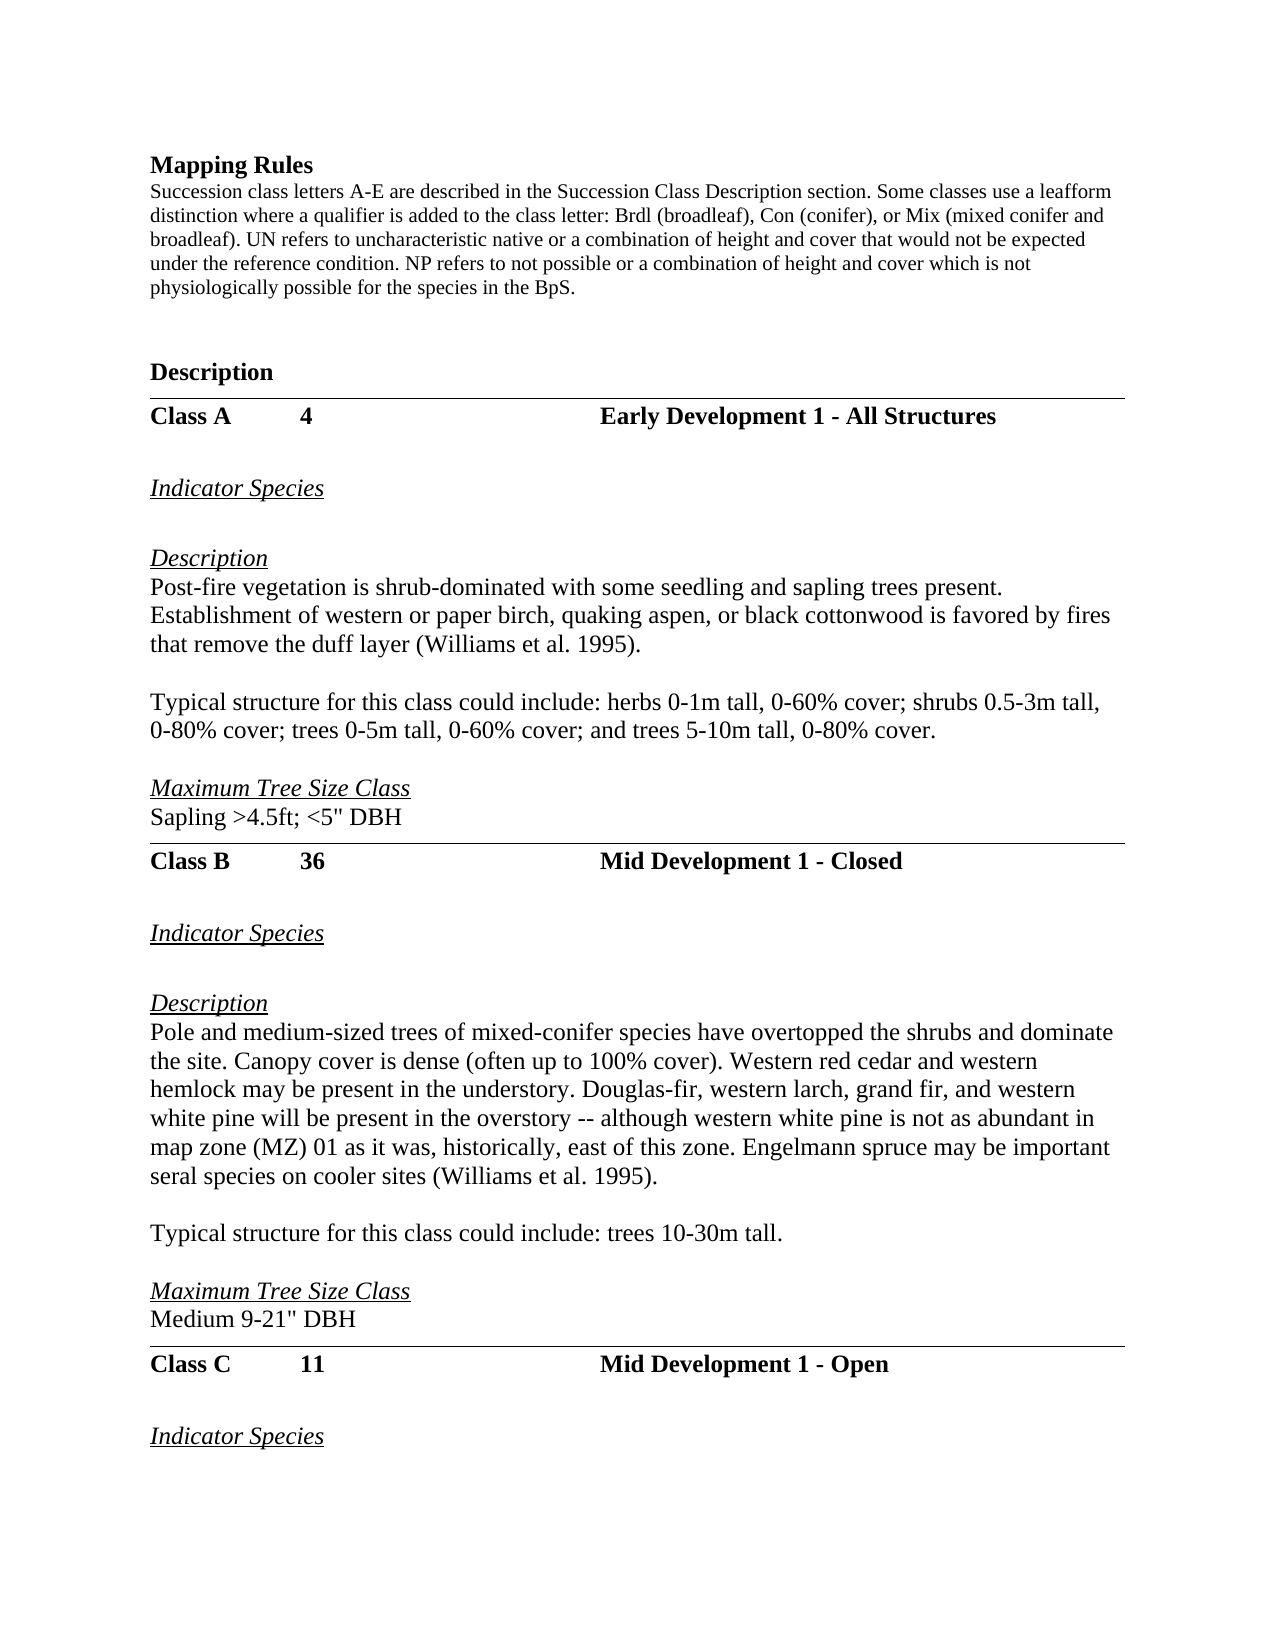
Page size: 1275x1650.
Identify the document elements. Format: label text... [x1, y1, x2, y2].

text Maximum Tree Size ClassMedium 9-21" DBH [150, 1276, 1125, 1333]
text Maximum Tree Size ClassSapling >4.5ft; <5" DBH [150, 773, 1125, 831]
text Indicator Species [150, 473, 1125, 502]
text Indicator Species [150, 1421, 1125, 1450]
text Succession class letters A-E are described in the Succession Class Description section. Some classes use a leafform distinction where a qualifier is added to the class letter: Brdl (broadleaf), Con (conifer), or Mix (mixed conifer and broadleaf). UN refers to uncharacteristic native or a combination of height and cover that would not be expected under the reference condition. NP refers to not possible or a combination of height and cover which is not physiologically possible for the species in the BpS. [150, 179, 1125, 299]
text Post-fire vegetation is shrub-dominated with some seedling and sapling trees present. Establishment of western or paper birch, quaking aspen, or black cottonwood is favored by fires that remove the duff layer (Williams et al. 1995). [150, 572, 1125, 658]
text Typical structure for this class could include: herbs 0-1m tall, 0-60% cover; shrubs 0.5-3m tall, 0-80% cover; trees 0-5m tall, 0-60% cover; and trees 5-10m tall, 0-80% cover. [150, 687, 1125, 744]
text Class C 11 Mid Development 1 - Open [150, 1347, 1125, 1378]
text Pole and medium-sized trees of mixed-conifer species have overtopped the shrubs and dominate the site. Canopy cover is dense (often up to 100% cover). Western red cedar and western hemlock may be present in the understory. Douglas-fir, western larch, grand fir, and western white pine will be present in the overstory -- although western white pine is not as abundant in map zone (MZ) 01 as it was, historically, east of this zone. Engelmann spruce may be important seral species on cooler sites (Williams et al. 1995). [150, 1017, 1125, 1189]
text Typical structure for this class could include: trees 10-30m tall. [150, 1218, 1125, 1247]
text Description [150, 543, 1125, 572]
text Indicator Species [150, 918, 1125, 947]
text Description [150, 357, 1125, 385]
text Mapping Rules [150, 150, 1125, 179]
text Description [150, 988, 1125, 1017]
text Class B 36 Mid Development 1 - Closed [150, 844, 1125, 875]
text Class A 4 Early Development 1 - All Structures [150, 399, 1125, 430]
